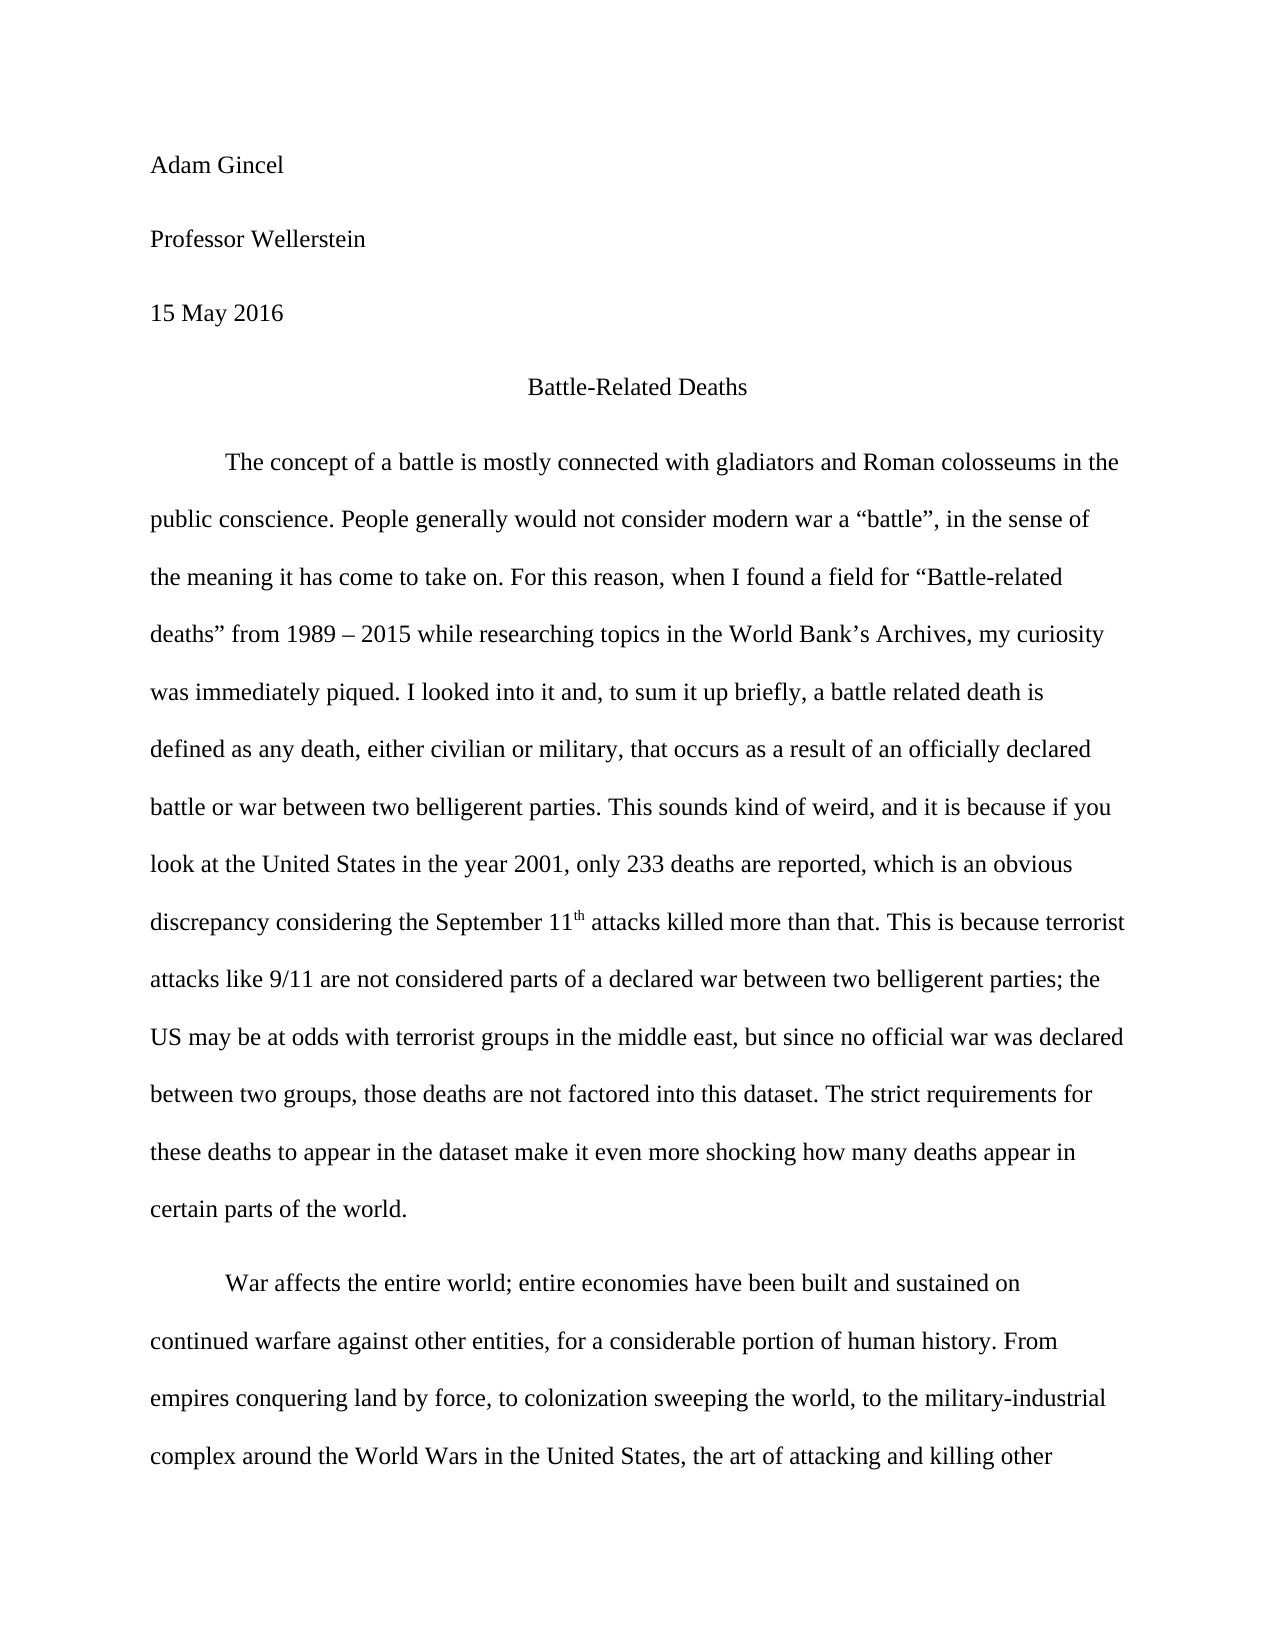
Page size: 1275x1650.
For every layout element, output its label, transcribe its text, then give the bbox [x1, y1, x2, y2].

text 15 May 2016 [150, 298, 1125, 327]
text The concept of a battle is mostly connected with gladiators and Roman colosseums in the public conscience. People generally would not consider modern war a “battle”, in the sense of the meaning it has come to take on. For this reason, when I found a field for “Battle-related deaths” from 1989 – 2015 while researching topics in the World Bank’s Archives, my curiosity was immediately piqued. I looked into it and, to sum it up briefly, a battle related death is defined as any death, either civilian or military, that occurs as a result of an officially declared battle or war between two belligerent parties. This sounds kind of weird, and it is because if you look at the United States in the year 2001, only 233 deaths are reported, which is an obvious discrepancy considering the September 11th attacks killed more than that. This is because terrorist attacks like 9/11 are not considered parts of a declared war between two belligerent parties; the US may be at odds with terrorist groups in the middle east, but since no official war was declared between two groups, those deaths are not factored into this dataset. The strict requirements for these deaths to appear in the dataset make it even more shocking how many deaths appear in certain parts of the world. [150, 447, 1125, 1223]
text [150, 1268, 1125, 1469]
text Adam Gincel [150, 150, 1125, 179]
text Professor Wellerstein [150, 224, 1125, 253]
text Battle-Related Deaths [150, 372, 1125, 401]
